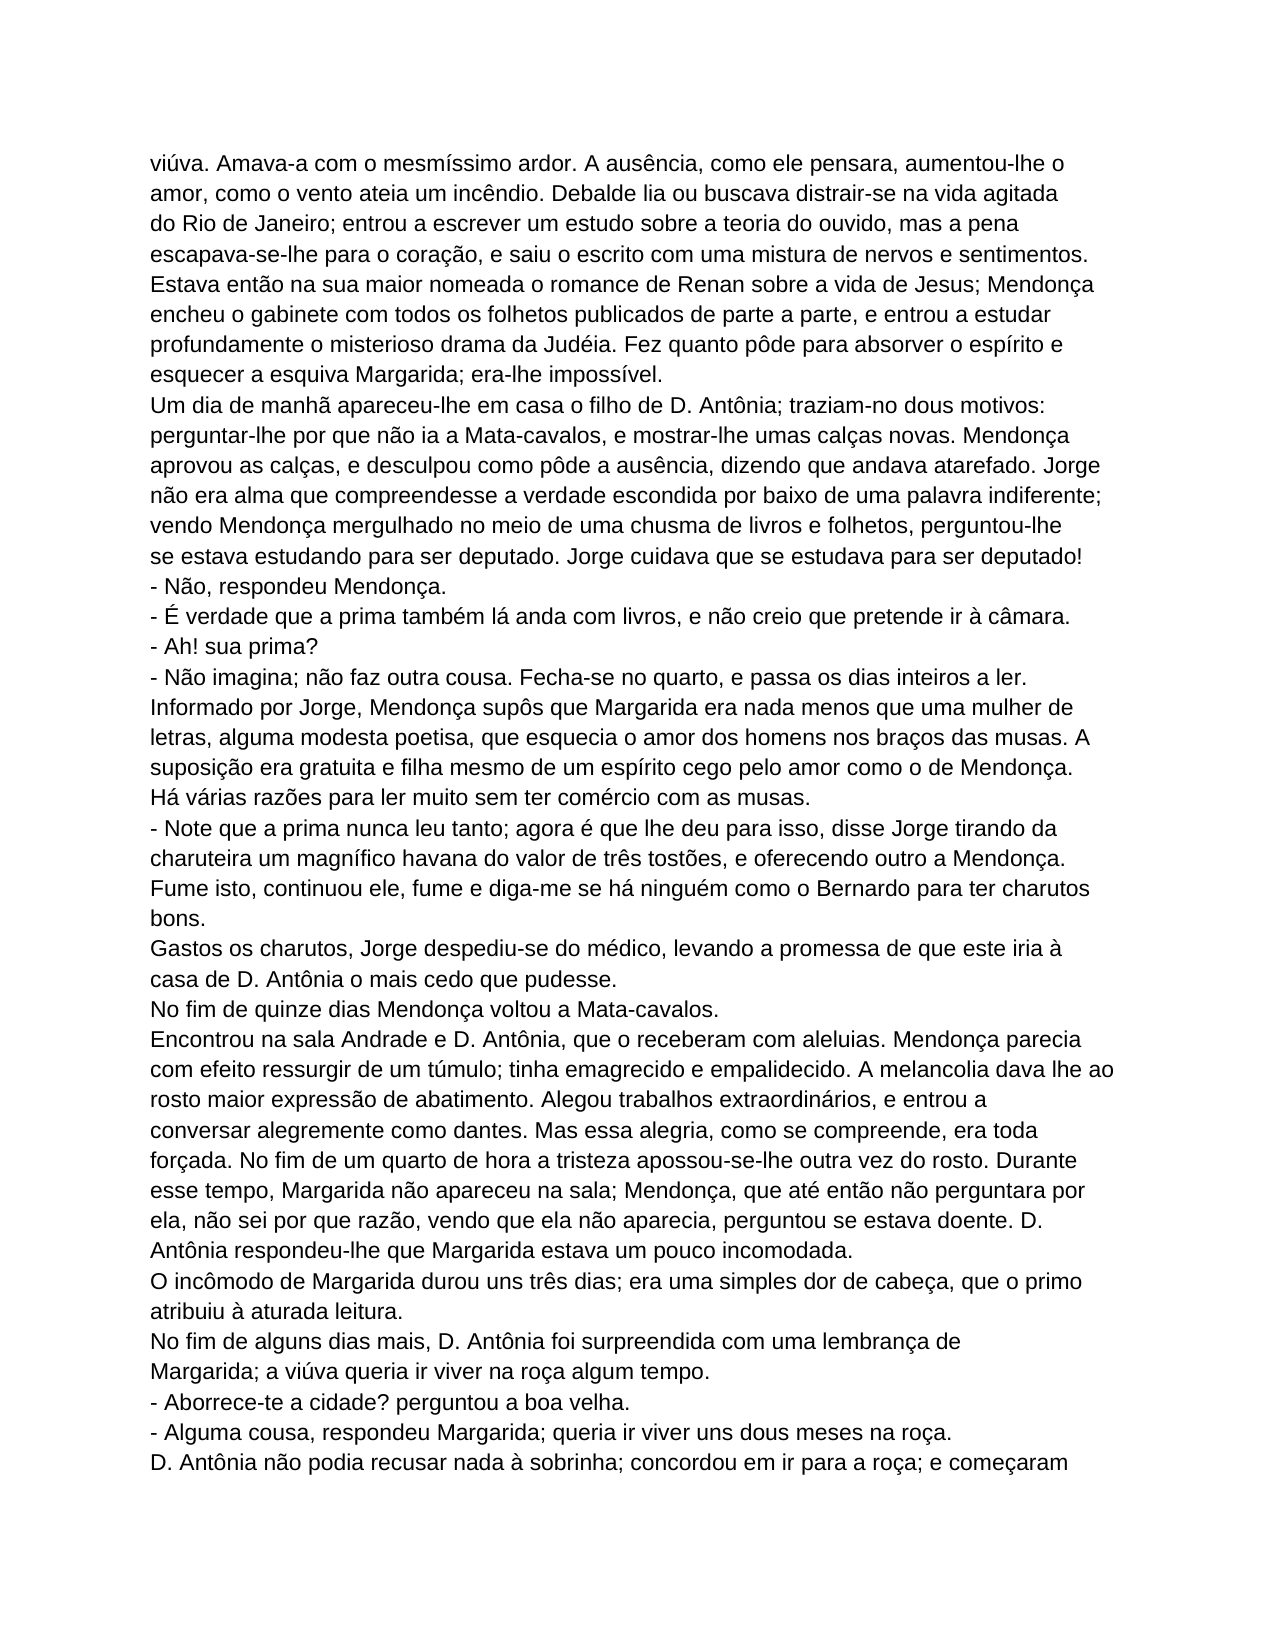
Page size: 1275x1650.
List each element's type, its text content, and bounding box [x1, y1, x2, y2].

text Há várias razões para ler muito sem ter comércio com as musas. [150, 784, 1125, 811]
text encheu o gabinete com todos os folhetos publicados de parte a parte, e entrou a estudar [150, 301, 1125, 327]
text atribuiu à aturada leitura. [150, 1298, 1125, 1324]
text D. Antônia não podia recusar nada à sobrinha; concordou em ir para a roça; e começaram [150, 1449, 1125, 1475]
text - Ah! sua prima? [150, 633, 1125, 660]
text profundamente o misterioso drama da Judéia. Fez quanto pôde para absorver o espírito e [150, 331, 1125, 358]
text No fim de alguns dias mais, D. Antônia foi surpreendida com uma lembrança de [150, 1328, 1125, 1354]
text se estava estudando para ser deputado. Jorge cuidava que se estudava para ser deputado! [150, 543, 1125, 569]
text Fume isto, continuou ele, fume e diga-me se há ninguém como o Bernardo para ter charutos [150, 875, 1125, 901]
text - Aborrece-te a cidade? perguntou a boa velha. [150, 1388, 1125, 1415]
text ela, não sei por que razão, vendo que ela não aparecia, perguntou se estava doente. D. [150, 1207, 1125, 1234]
text - Alguma cousa, respondeu Margarida; queria ir viver uns dous meses na roça. [150, 1419, 1125, 1445]
text vendo Mendonça mergulhado no meio de uma chusma de livros e folhetos, perguntou-lhe [150, 512, 1125, 539]
text - Note que a prima nunca leu tanto; agora é que lhe deu para isso, disse Jorge tirando da [150, 814, 1125, 841]
text aprovou as calças, e desculpou como pôde a ausência, dizendo que andava atarefado. Jorge [150, 452, 1125, 478]
text Margarida; a viúva queria ir viver na roça algum tempo. [150, 1358, 1125, 1385]
text viúva. Amava-a com o mesmíssimo ardor. A ausência, como ele pensara, aumentou-lhe o [150, 150, 1125, 176]
text Estava então na sua maior nomeada o romance de Renan sobre a vida de Jesus; Mendonça [150, 271, 1125, 297]
text conversar alegremente como dantes. Mas essa alegria, como se compreende, era toda [150, 1117, 1125, 1143]
text forçada. No fim de um quarto de hora a tristeza apossou-se-lhe outra vez do rosto. Durante [150, 1147, 1125, 1173]
text O incômodo de Margarida durou uns três dias; era uma simples dor de cabeça, que o primo [150, 1268, 1125, 1294]
text charuteira um magnífico havana do valor de três tostões, e oferecendo outro a Mendonça. [150, 845, 1125, 871]
text do Rio de Janeiro; entrou a escrever um estudo sobre a teoria do ouvido, mas a pena [150, 210, 1125, 237]
text Um dia de manhã apareceu-lhe em casa o filho de D. Antônia; traziam-no dous motivos: [150, 392, 1125, 418]
text Informado por Jorge, Mendonça supôs que Margarida era nada menos que uma mulher de [150, 694, 1125, 720]
text amor, como o vento ateia um incêndio. Debalde lia ou buscava distrair-se na vida agitada [150, 180, 1125, 207]
text Gastos os charutos, Jorge despediu-se do médico, levando a promessa de que este iria à [150, 935, 1125, 962]
text No fim de quinze dias Mendonça voltou a Mata-cavalos. [150, 996, 1125, 1022]
text esquecer a esquiva Margarida; era-lhe impossível. [150, 361, 1125, 388]
text Antônia respondeu-lhe que Margarida estava um pouco incomodada. [150, 1237, 1125, 1264]
text - Não, respondeu Mendonça. [150, 573, 1125, 599]
text não era alma que compreendesse a verdade escondida por baixo de uma palavra indiferente; [150, 482, 1125, 509]
text - É verdade que a prima também lá anda com livros, e não creio que pretende ir à câmara. [150, 603, 1125, 629]
text com efeito ressurgir de um túmulo; tinha emagrecido e empalidecido. A melancolia dava lhe ao rosto maior expressão de abatimento. Alegou trabalhos extraordinários, e entrou a [150, 1056, 1125, 1113]
text escapava-se-lhe para o coração, e saiu o escrito com uma mistura de nervos e sentimentos. [150, 241, 1125, 267]
text esse tempo, Margarida não apareceu na sala; Mendonça, que até então não perguntara por [150, 1177, 1125, 1203]
text letras, alguma modesta poetisa, que esquecia o amor dos homens nos braços das musas. A [150, 724, 1125, 750]
text - Não imagina; não faz outra cousa. Fecha-se no quarto, e passa os dias inteiros a ler. [150, 663, 1125, 690]
text casa de D. Antônia o mais cedo que pudesse. [150, 966, 1125, 992]
text bons. [150, 905, 1125, 932]
text suposição era gratuita e filha mesmo de um espírito cego pelo amor como o de Mendonça. [150, 754, 1125, 781]
text Encontrou na sala Andrade e D. Antônia, que o receberam com aleluias. Mendonça parecia [150, 1026, 1125, 1052]
text perguntar-lhe por que não ia a Mata-cavalos, e mostrar-lhe umas calças novas. Mendonça [150, 422, 1125, 448]
